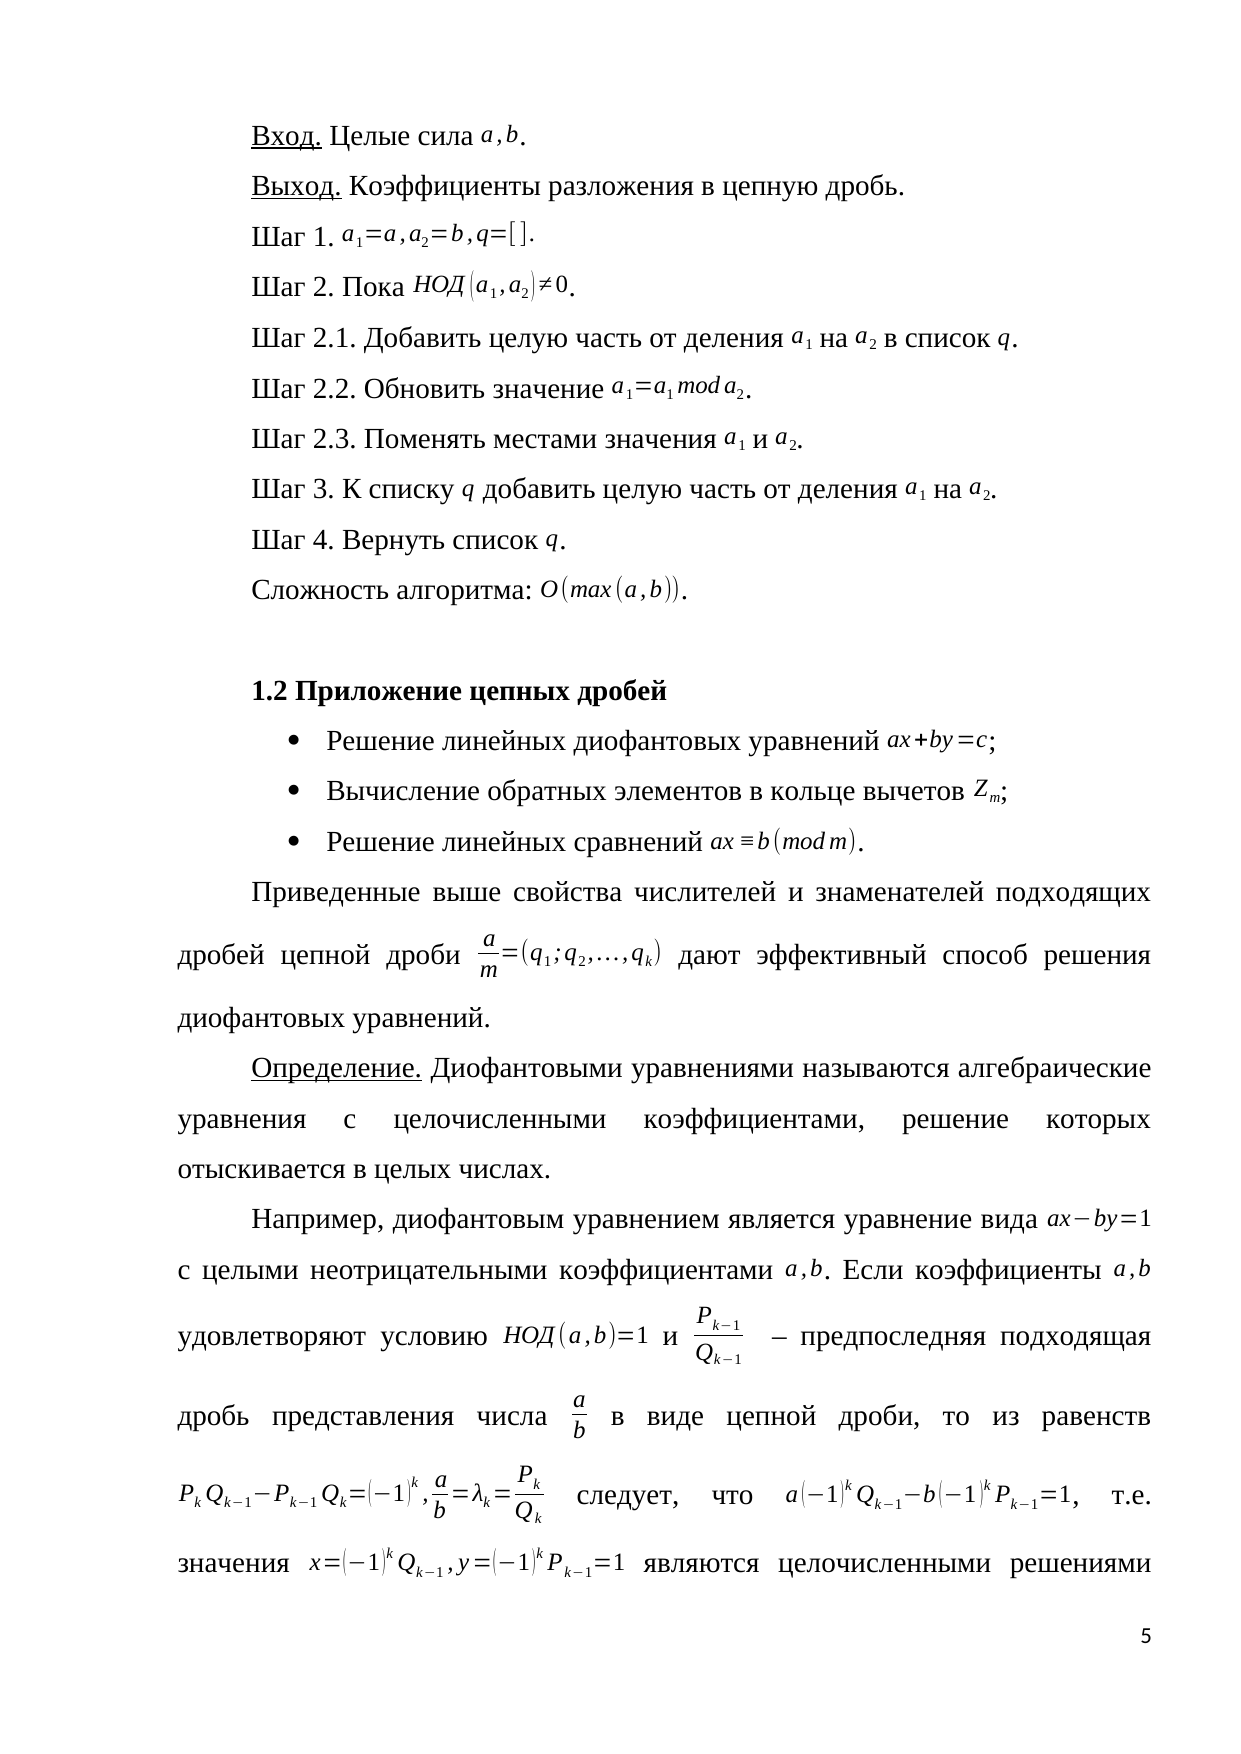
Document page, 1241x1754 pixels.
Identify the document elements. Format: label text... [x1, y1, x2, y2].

text Шаг 4. Вернуть список . [177, 522, 1152, 555]
text Шаг 1. [177, 219, 1152, 252]
list Решение линейных диофантовых уравнений ; [288, 723, 1152, 757]
list Вычисление обратных элементов в кольце вычетов ; [288, 773, 1152, 807]
text Сложность алгоритма: . [177, 572, 1152, 606]
text Шаг 2.1. Добавить целую часть от деления на в список . [177, 321, 1152, 354]
text Шаг 3. К списку добавить целую часть от деления на . [177, 471, 1152, 505]
list Решение линейных сравнений . [288, 824, 1152, 857]
text Определение. Диофантовыми уравнениями называются алгебраические уравнения с целочисленными коэффициентами, решение которых отыскивается в целых числах. [177, 1051, 1152, 1185]
text Шаг 2. Пока . [177, 269, 1152, 304]
text Приведенные выше свойства числителей и знаменателей подходящих дробей цепной дроби дают эффективный способ решения диофантовых уравнений. [177, 874, 1152, 1034]
text Выход. Коэффициенты разложения в цепную дробь. [177, 168, 1152, 202]
text Шаг 2.3. Поменять местами значения и . [177, 421, 1152, 455]
text Вход. Целые сила . [177, 118, 1152, 152]
text 1.2 Приложение цепных дробей [177, 673, 1152, 706]
text Шаг 2.2. Обновить значение . [177, 371, 1152, 404]
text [177, 1202, 1152, 1580]
